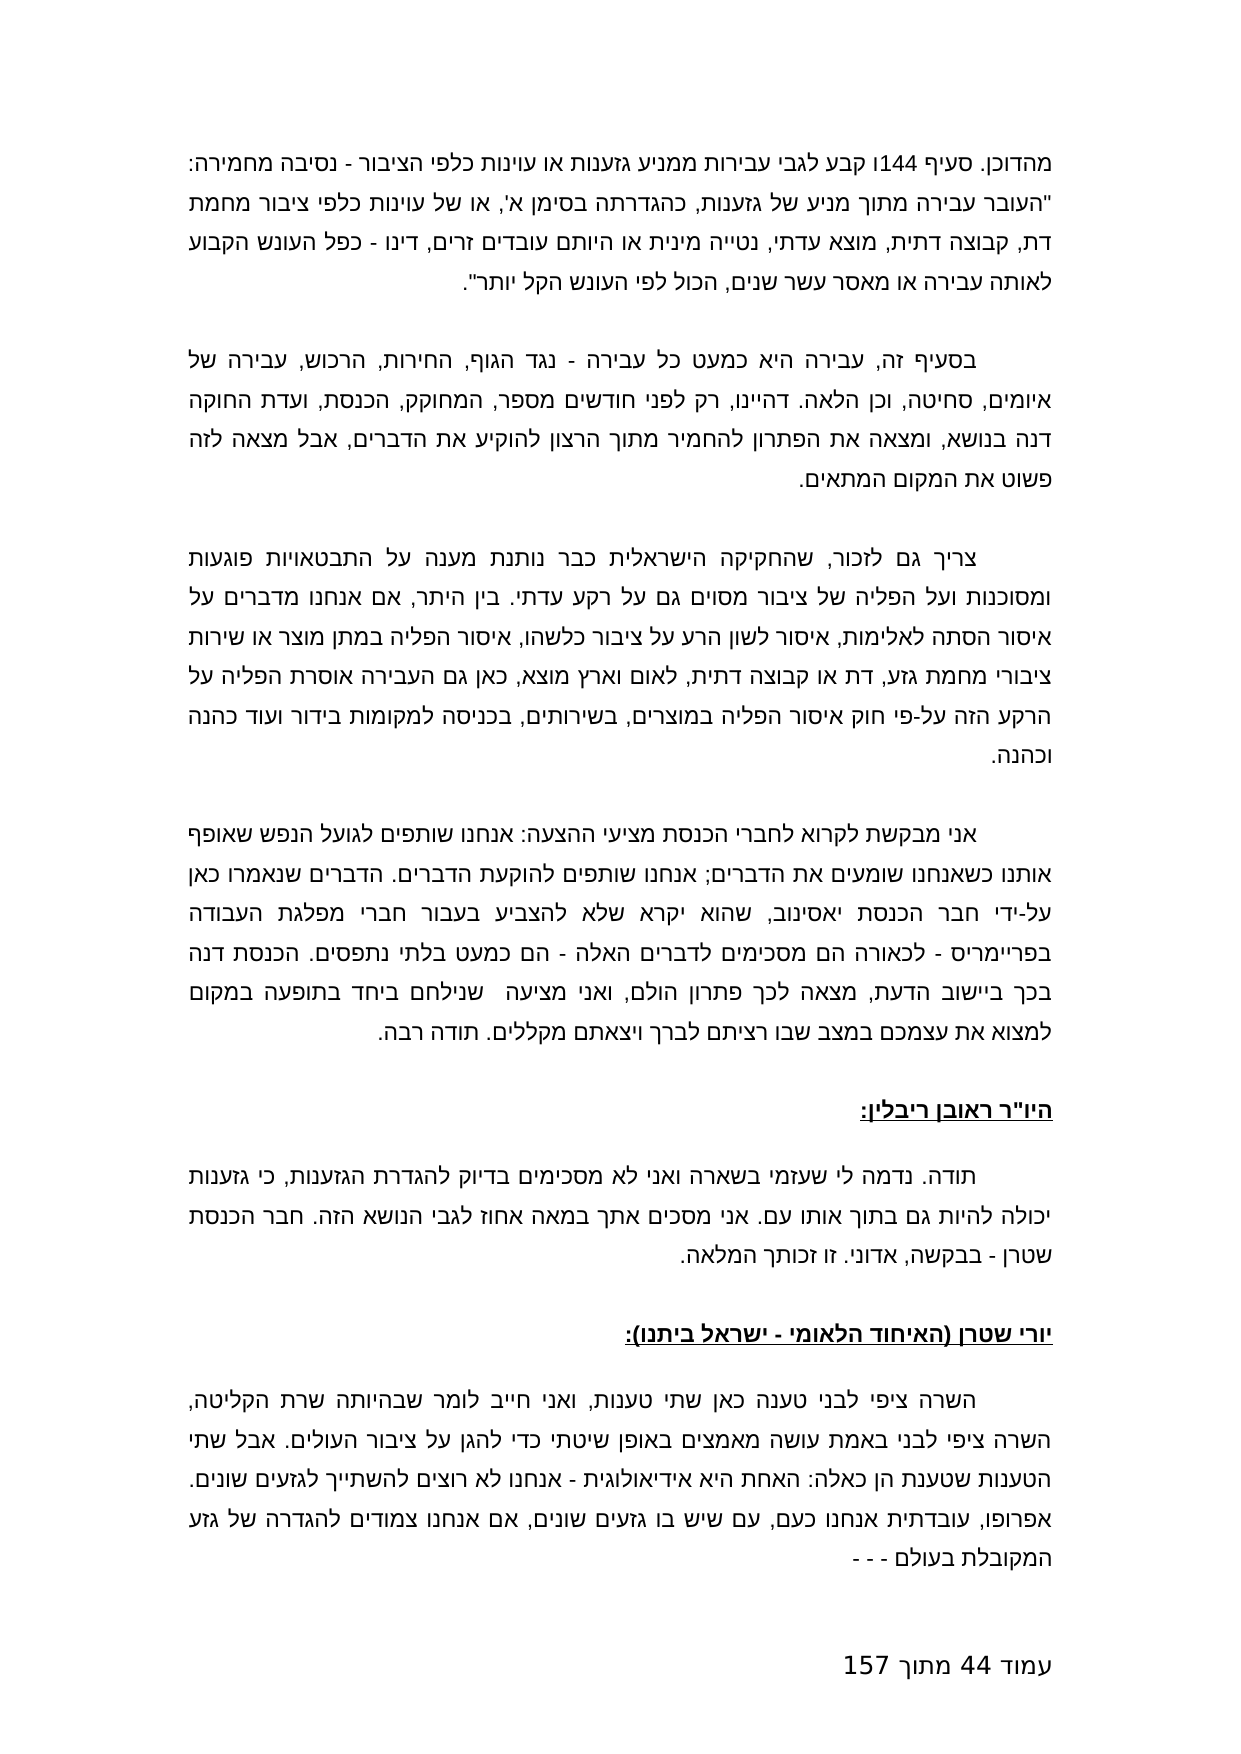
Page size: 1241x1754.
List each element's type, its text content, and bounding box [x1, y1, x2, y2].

text תודה. נדמה לי שעזמי בשארה ואני לא מסכימים בדיוק להגדרת הגזענות, כי גזענות יכולה להיות גם בתוך אותו עם. אני מסכים אתך במאה אחוז לגבי הנושא הזה. חבר הכנסת שטרן - בבקשה, אדוני. זו זכותך המלאה. [187, 1163, 1053, 1269]
text צריך גם לזכור, שהחקיקה הישראלית כבר נותנת מענה על התבטאויות פוגעות ומסוכנות ועל הפליה של ציבור מסוים גם על רקע עדתי. בין היתר, אם אנחנו מדברים על איסור הסתה לאלימות, איסור לשון הרע על ציבור כלשהו, איסור הפליה במתן מוצר או שירות ציבורי מחמת גזע, דת או קבוצה דתית, לאום וארץ מוצא, כאן גם העבירה אוסרת הפליה על הרקע הזה על-פי חוק איסור הפליה במוצרים, בשירותים, בכניסה למקומות בידור ועוד כהנה וכהנה. [187, 545, 1053, 768]
text בסעיף זה, עבירה היא כמעט כל עבירה - נגד הגוף, החירות, הרכוש, עבירה של איומים, סחיטה, וכן הלאה. דהיינו, רק לפני חודשים מספר, המחוקק, הכנסת, ועדת החוקה דנה בנושא, ומצאה את הפתרון להחמיר מתוך הרצון להוקיע את הדברים, אבל מצאה לזה פשוט את המקום המתאים. [187, 347, 1053, 492]
text השרה ציפי לבני טענה כאן שתי טענות, ואני חייב לומר שבהיותה שרת הקליטה, השרה ציפי לבני באמת עושה מאמצים באופן שיטתי כדי להגן על ציבור העולים. אבל שתי הטענות שטענת הן כאלה: האחת היא אידיאולוגית - אנחנו לא רוצים להשתייך לגזעים שונים. אפרופו, עובדתית אנחנו כעם, עם שיש בו גזעים שונים, אם אנחנו צמודים להגדרה של גזע המקובלת בעולם - - - [187, 1387, 1053, 1571]
text אני מבקשת לקרוא לחברי הכנסת מציעי ההצעה: אנחנו שותפים לגועל הנפש שאופף אותנו כשאנחנו שומעים את הדברים; אנחנו שותפים להוקעת הדברים. הדברים שנאמרו כאן על-ידי חבר הכנסת יאסינוב, שהוא יקרא שלא להצביע בעבור חברי מפלגת העבודה בפריימריס - לכאורה הם מסכימים לדברים האלה - הם כמעט בלתי נתפסים. הכנסת דנה בכך ביישוב הדעת, מצאה לכך פתרון הולם, ואני מציעה שנילחם ביחד בתופעה במקום למצוא את עצמכם במצב שבו רציתם לברך ויצאתם מקללים. תודה רבה. [187, 821, 1053, 1045]
text יורי שטרן (האיחוד הלאומי - ישראל ביתנו): [187, 1321, 1053, 1348]
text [187, 150, 1053, 295]
text היו"ר ראובן ריבלין: [187, 1097, 1053, 1124]
